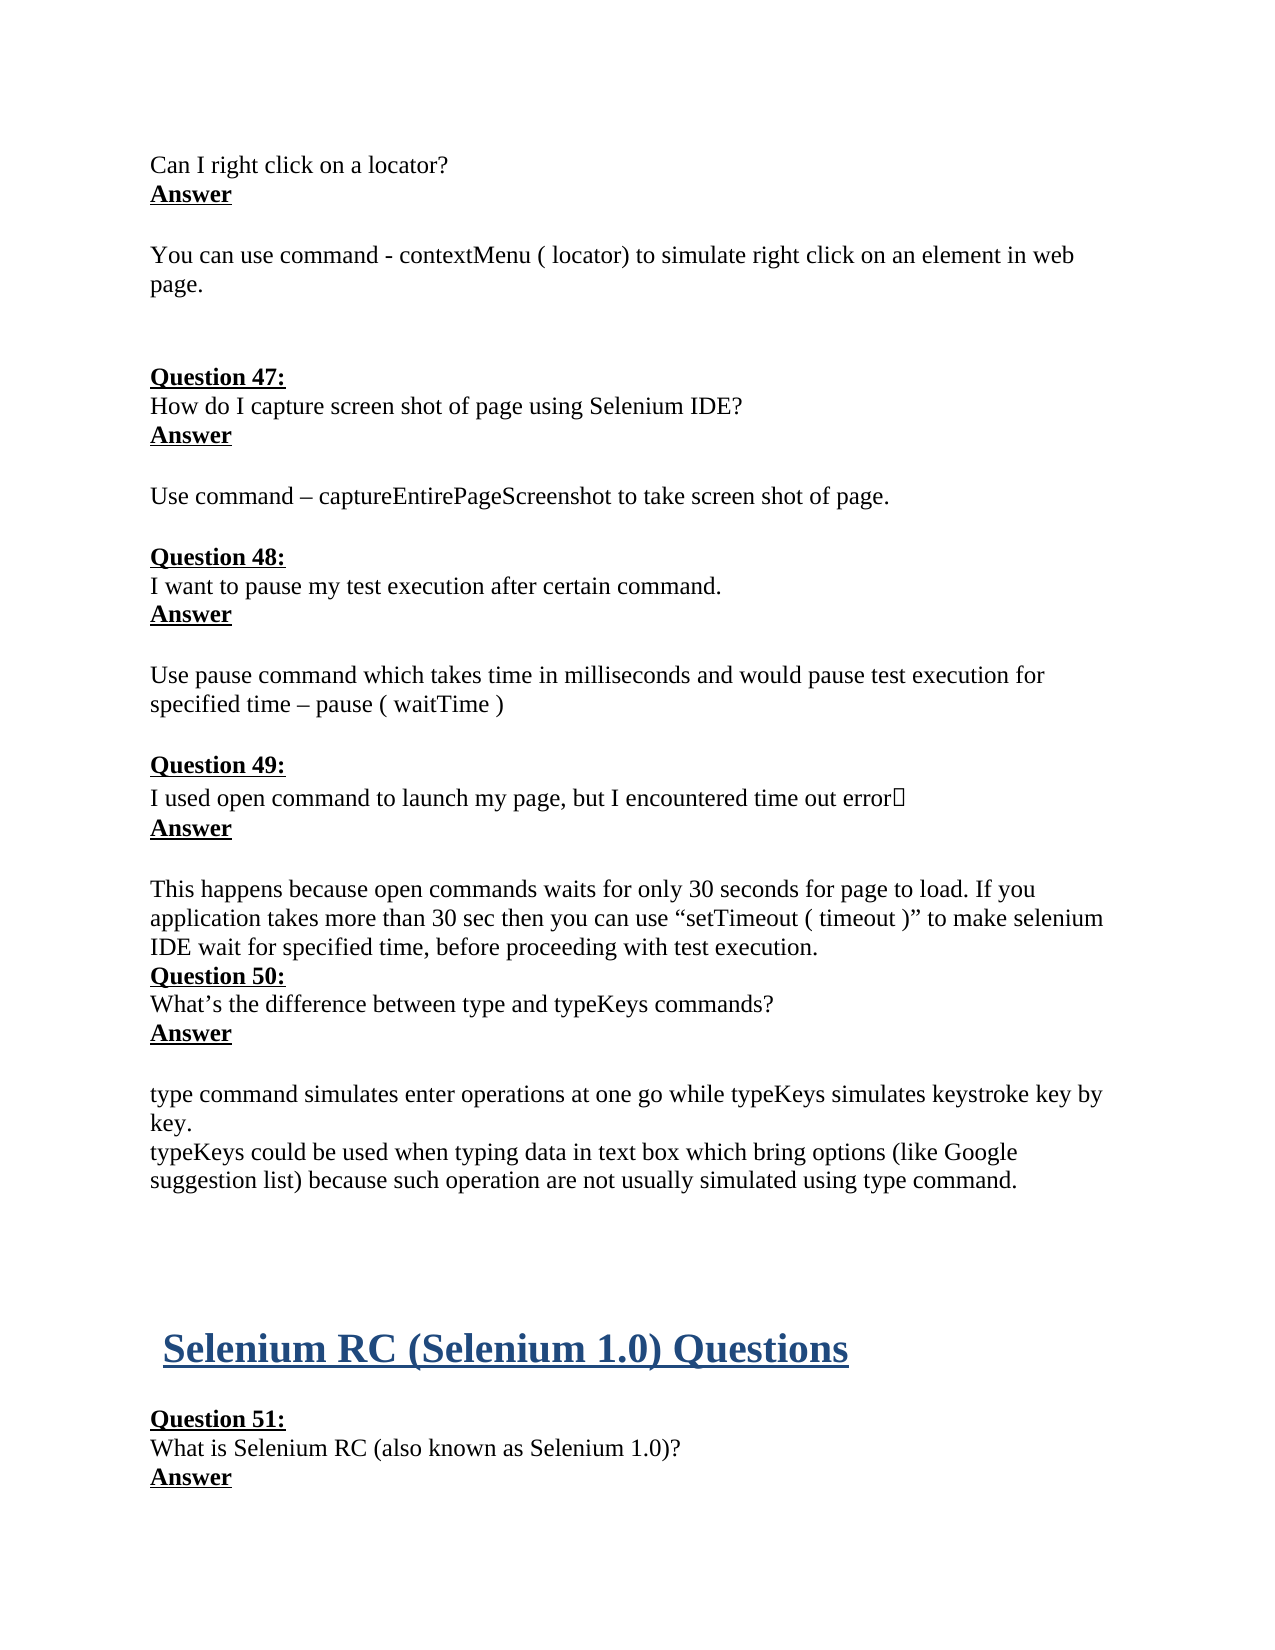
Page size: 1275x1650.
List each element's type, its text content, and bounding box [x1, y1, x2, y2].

text Question 49: [150, 751, 1125, 779]
text Answer [150, 813, 1125, 842]
text I want to pause my test execution after certain command. [150, 571, 1125, 599]
text What is Selenium RC (also known as Selenium 1.0)? [150, 1433, 1125, 1462]
text Question 50: [150, 961, 1125, 989]
text Question 51: [150, 1404, 1125, 1433]
text Answer [150, 1462, 1125, 1491]
text Answer [150, 599, 1125, 628]
text Answer [150, 179, 1125, 207]
text I used open command to launch my page, but I encountered time out error [150, 779, 1125, 813]
text Question 47: [150, 362, 1125, 391]
text Can I right click on a locator? [150, 150, 1125, 179]
text Question 48: [150, 542, 1125, 571]
text What’s the difference between type and typeKeys commands? [150, 989, 1125, 1018]
text You can use command - contextMenu ( locator) to simulate right click on an element in web page. [150, 240, 1125, 297]
text This happens because open commands waits for only 30 seconds for page to load. If you application takes more than 30 sec then you can use “setTimeout ( timeout )” to make selenium IDE wait for specified time, before proceeding with test execution. [150, 874, 1125, 961]
text Answer [150, 420, 1125, 448]
text typeKeys could be used when typing data in text box which bring options (like Google suggestion list) because such operation are not usually simulated using type command. [150, 1137, 1125, 1194]
text Answer [150, 1018, 1125, 1047]
text Selenium RC (Selenium 1.0) Questions [150, 1324, 1125, 1372]
text Use pause command which takes time in milliseconds and would pause test execution for specified time – pause ( waitTime ) [150, 661, 1125, 718]
text type command simulates enter operations at one go while typeKeys simulates keystroke key by key. [150, 1079, 1125, 1137]
text Use command – captureEntirePageScreenshot to take screen shot of page. [150, 481, 1125, 509]
text How do I capture screen shot of page using Selenium IDE? [150, 391, 1125, 420]
